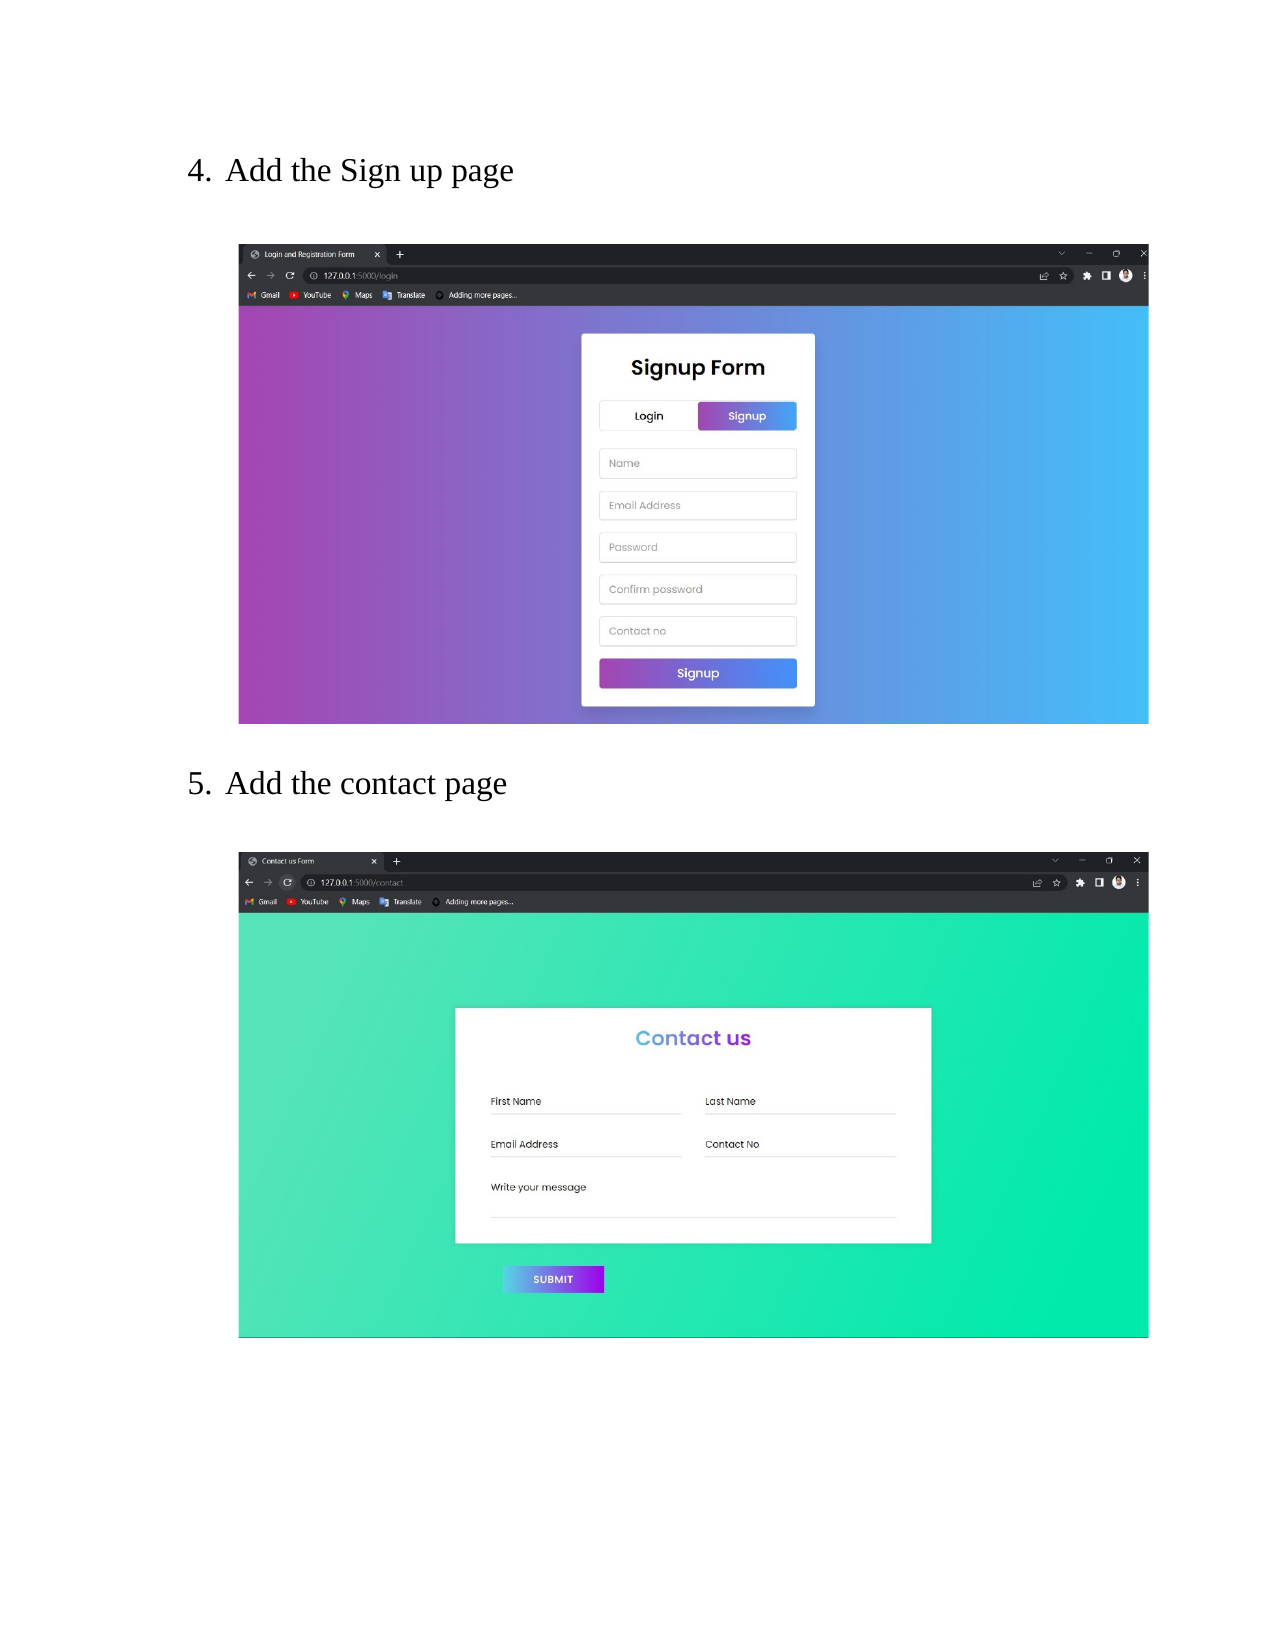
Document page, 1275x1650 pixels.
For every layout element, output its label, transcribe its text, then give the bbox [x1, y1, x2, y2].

picture [238, 244, 1149, 724]
picture [238, 852, 1149, 1338]
list Add the Sign up page [187, 150, 1173, 188]
list Add the contact page [187, 763, 1173, 802]
